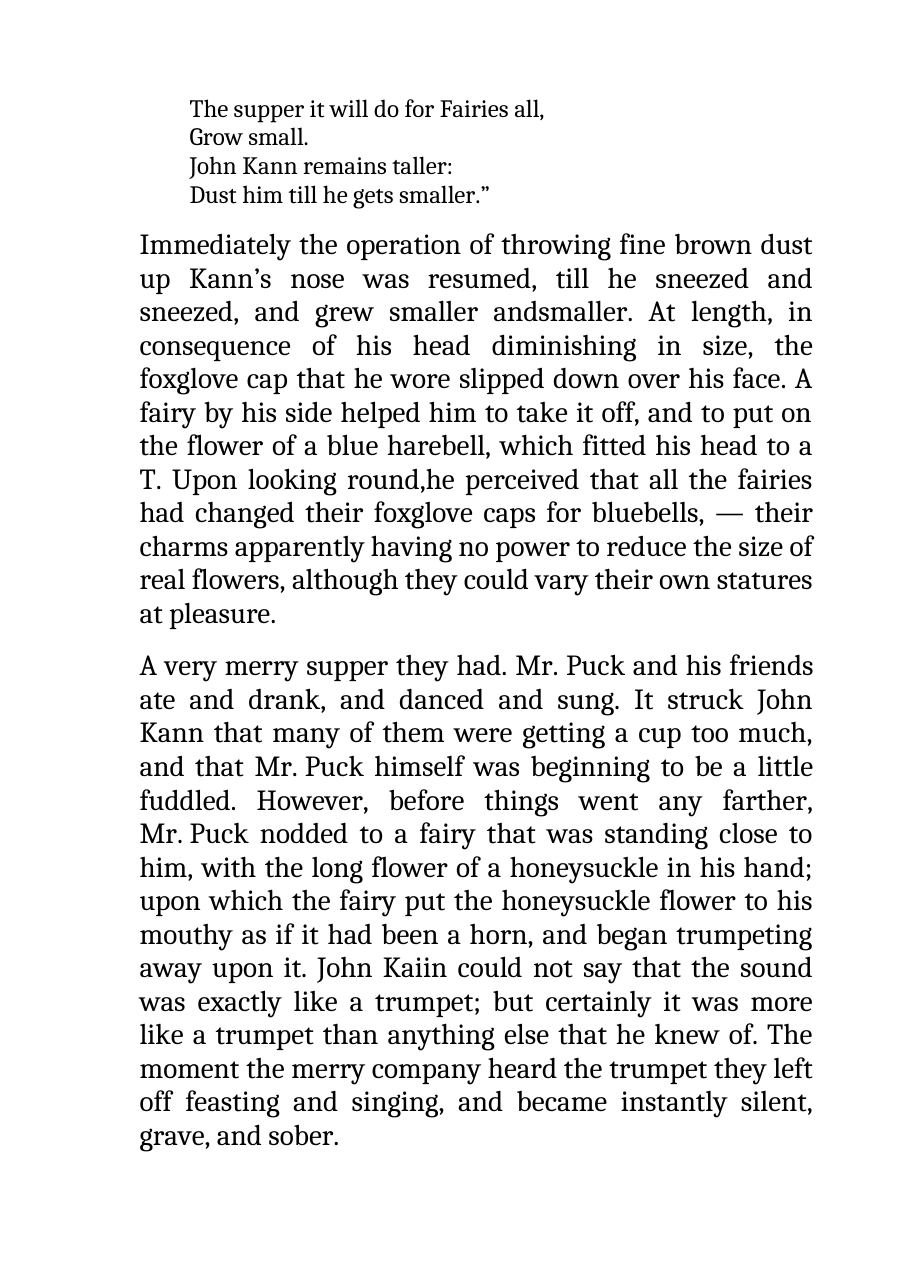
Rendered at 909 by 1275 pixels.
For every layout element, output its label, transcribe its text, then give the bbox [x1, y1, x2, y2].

text A very merry supper they had. Mr. Puck and his friends ate and drank, and danced and sung. It struck John Kann that many of them were getting a cup too much, and that Mr. Puck himself was beginning to be a little fuddled. However, before things went any farther, Mr. Puck nodded to a fairy that was standing close to him, with the long flower of a honeysuckle in his hand; upon which the fairy put the honeysuckle flower to his mouthy as if it had been a horn, and began trumpeting away upon it. John Kaiin could not say that the sound was exactly like a trumpet; but certainly it was more like a trumpet than anything else that he knew of. The moment the merry company heard the trumpet they left off feasting and singing, and became instantly silent, grave, and sober. [139, 649, 814, 1153]
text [189, 94, 764, 209]
text Immediately the operation of throwing fine brown dust up Kann’s nose was resumed, till he sneezed and sneezed, and grew smaller andsmaller. At length, in consequence of his head diminishing in size, the foxglove cap that he wore slipped down over his face. A fairy by his side helped him to take it off, and to put on the flower of a blue harebell, which fitted his head to a T. Upon looking round,he perceived that all the fairies had changed their foxglove caps for bluebells, — their charms apparently having no power to reduce the size of real flowers, although they could vary their own statures at pleasure. [139, 228, 814, 631]
